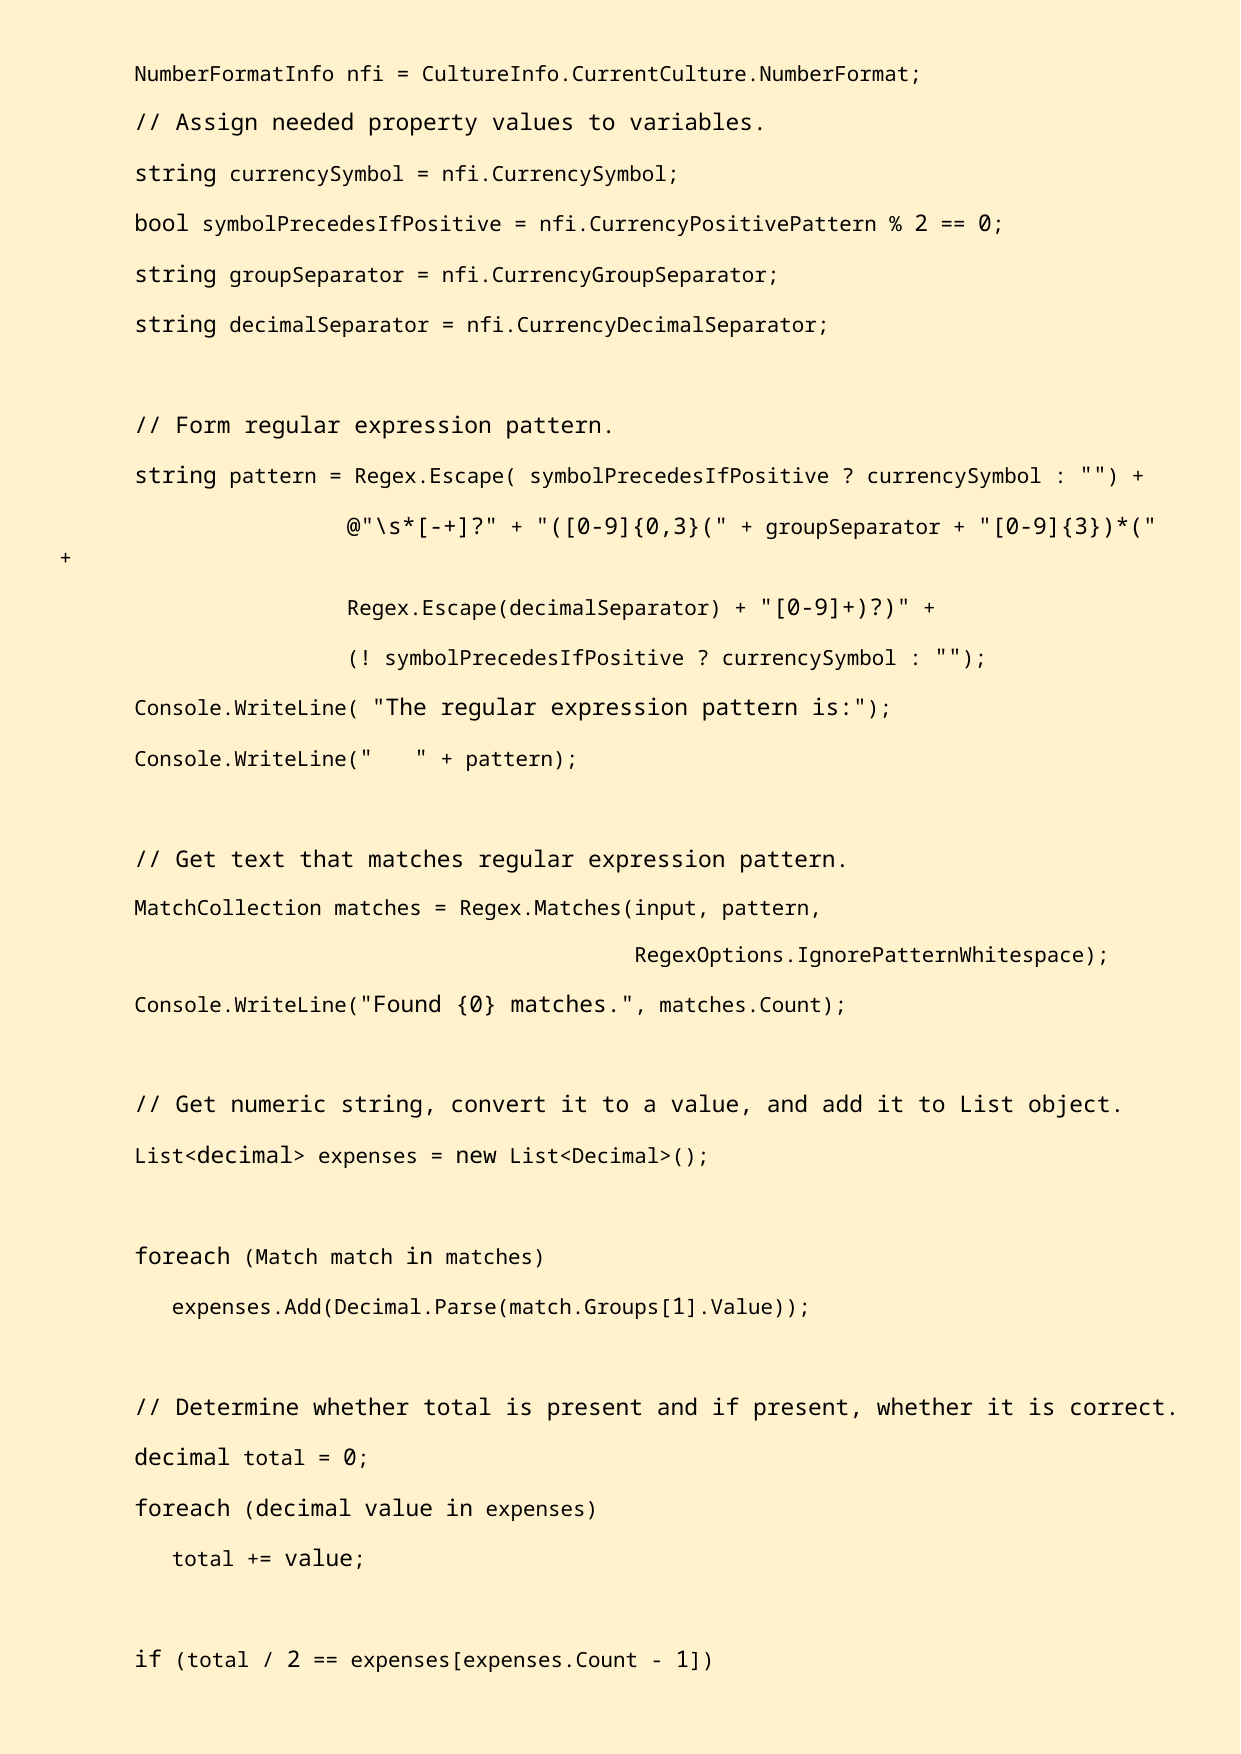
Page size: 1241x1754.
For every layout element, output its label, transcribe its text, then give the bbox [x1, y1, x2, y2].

text string decimalSeparator = nfi.CurrencyDecimalSeparator; [59, 308, 1181, 339]
text List<decimal> expenses = new List<Decimal>(); [59, 1139, 1181, 1170]
text (! symbolPrecedesIfPositive ? currencySymbol : ""); [59, 641, 1181, 672]
text foreach (decimal value in expenses) [59, 1492, 1181, 1523]
text // Get numeric string, convert it to a value, and add it to List object. [59, 1088, 1181, 1119]
text Regex.Escape(decimalSeparator) + "[0-9]+)?)" + [59, 590, 1181, 622]
text string currencySymbol = nfi.CurrencySymbol; [59, 157, 1181, 188]
text Console.WriteLine( "The regular expression pattern is:"); [59, 691, 1181, 722]
text decimal total = 0; [59, 1441, 1181, 1472]
text RegexOptions.IgnorePatternWhitespace); [59, 940, 1181, 969]
text MatchCollection matches = Regex.Matches(input, pattern, [59, 893, 1181, 921]
text Console.WriteLine(" " + pattern); [59, 742, 1181, 773]
text bool symbolPrecedesIfPositive = nfi.CurrencyPositivePattern % 2 == 0; [59, 207, 1181, 238]
text if (total / 2 == expenses[expenses.Count - 1]) [59, 1643, 1181, 1674]
text // Get text that matches regular expression pattern. [59, 842, 1181, 874]
text expenses.Add(Decimal.Parse(match.Groups[1].Value)); [59, 1290, 1181, 1321]
text NumberFormatInfo nfi = CultureInfo.CurrentCulture.NumberFormat; [59, 59, 1181, 87]
text foreach (Match match in matches) [59, 1239, 1181, 1271]
text // Form regular expression pattern. [59, 409, 1181, 440]
text // Determine whether total is present and if present, whether it is correct. [59, 1391, 1181, 1422]
text string pattern = Regex.Escape( symbolPrecedesIfPositive ? currencySymbol : "") + [59, 459, 1181, 491]
text Console.WriteLine("Found {0} matches.", matches.Count); [59, 987, 1181, 1019]
text string groupSeparator = nfi.CurrencyGroupSeparator; [59, 258, 1181, 289]
text total += value; [59, 1542, 1181, 1573]
text @"\s*[-+]?" + "([0-9]{0,3}(" + groupSeparator + "[0-9]{3})*(" + [59, 510, 1181, 572]
text // Assign needed property values to variables. [59, 106, 1181, 138]
